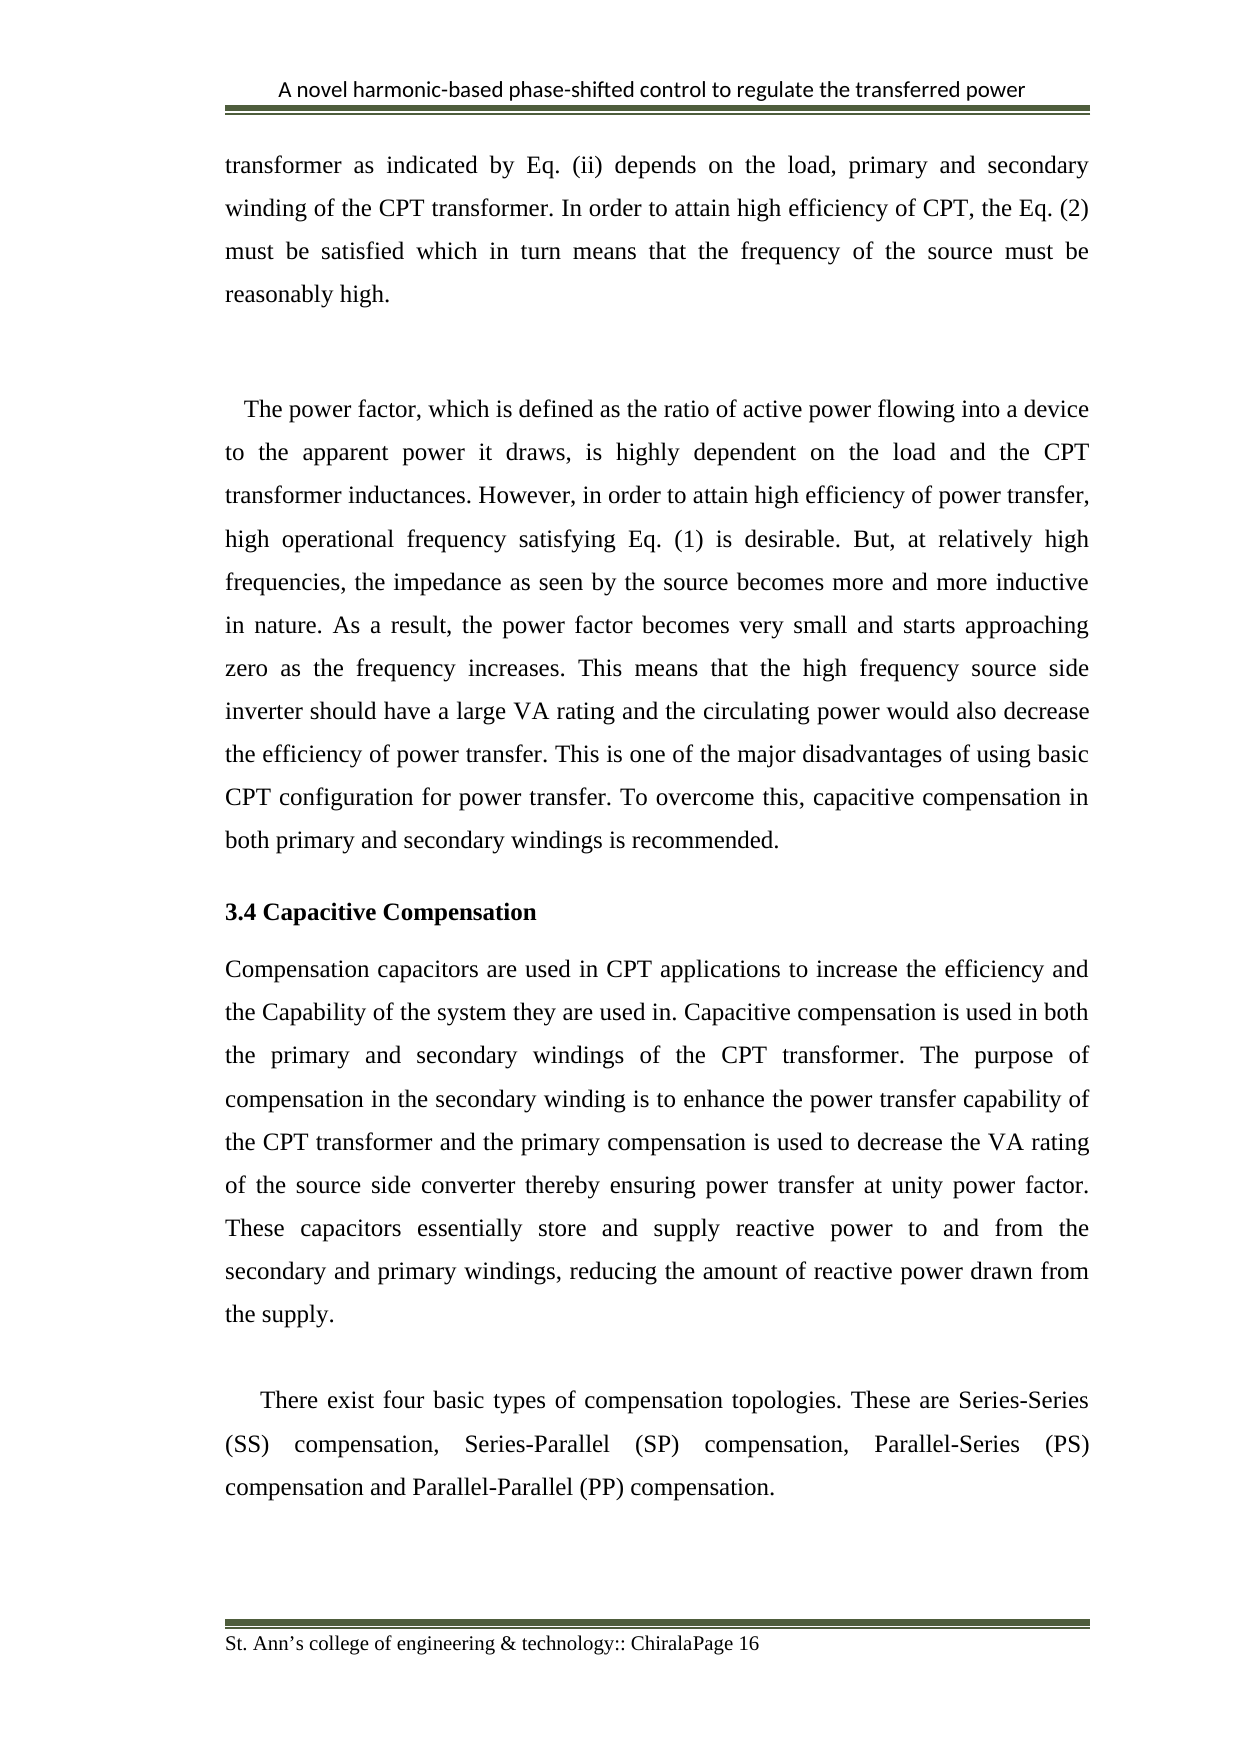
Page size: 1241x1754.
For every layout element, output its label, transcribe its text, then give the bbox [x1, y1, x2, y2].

text Compensation capacitors are used in CPT applications to increase the efficiency and the Capability of the system they are used in. Capacitive compensation is used in both the primary and secondary windings of the CPT transformer. The purpose of compensation in the secondary winding is to enhance the power transfer capability of the CPT transformer and the primary compensation is used to decrease the VA rating of the source side converter thereby ensuring power transfer at unity power factor. These capacitors essentially store and supply reactive power to and from the secondary and primary windings, reducing the amount of reactive power drawn from the supply. [225, 954, 1090, 1328]
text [225, 150, 1090, 308]
text 3.4 Capacitive Compensation [225, 897, 1090, 926]
text There exist four basic types of compensation topologies. These are Series-Series (SS) compensation, Series-Parallel (SP) compensation, Parallel-Series (PS) compensation and Parallel-Parallel (PP) compensation. [225, 1386, 1090, 1501]
text The power factor, which is defined as the ratio of active power flowing into a device to the apparent power it draws, is highly dependent on the load and the CPT transformer inductances. However, in order to attain high efficiency of power transfer, high operational frequency satisfying Eq. (1) is desirable. But, at relatively high frequencies, the impedance as seen by the source becomes more and more inductive in nature. As a result, the power factor becomes very small and starts approaching zero as the frequency increases. This means that the high frequency source side inverter should have a large VA rating and the circulating power would also decrease the efficiency of power transfer. This is one of the major disadvantages of using basic CPT configuration for power transfer. To overcome this, capacitive compensation in both primary and secondary windings is recommended. [225, 394, 1090, 854]
